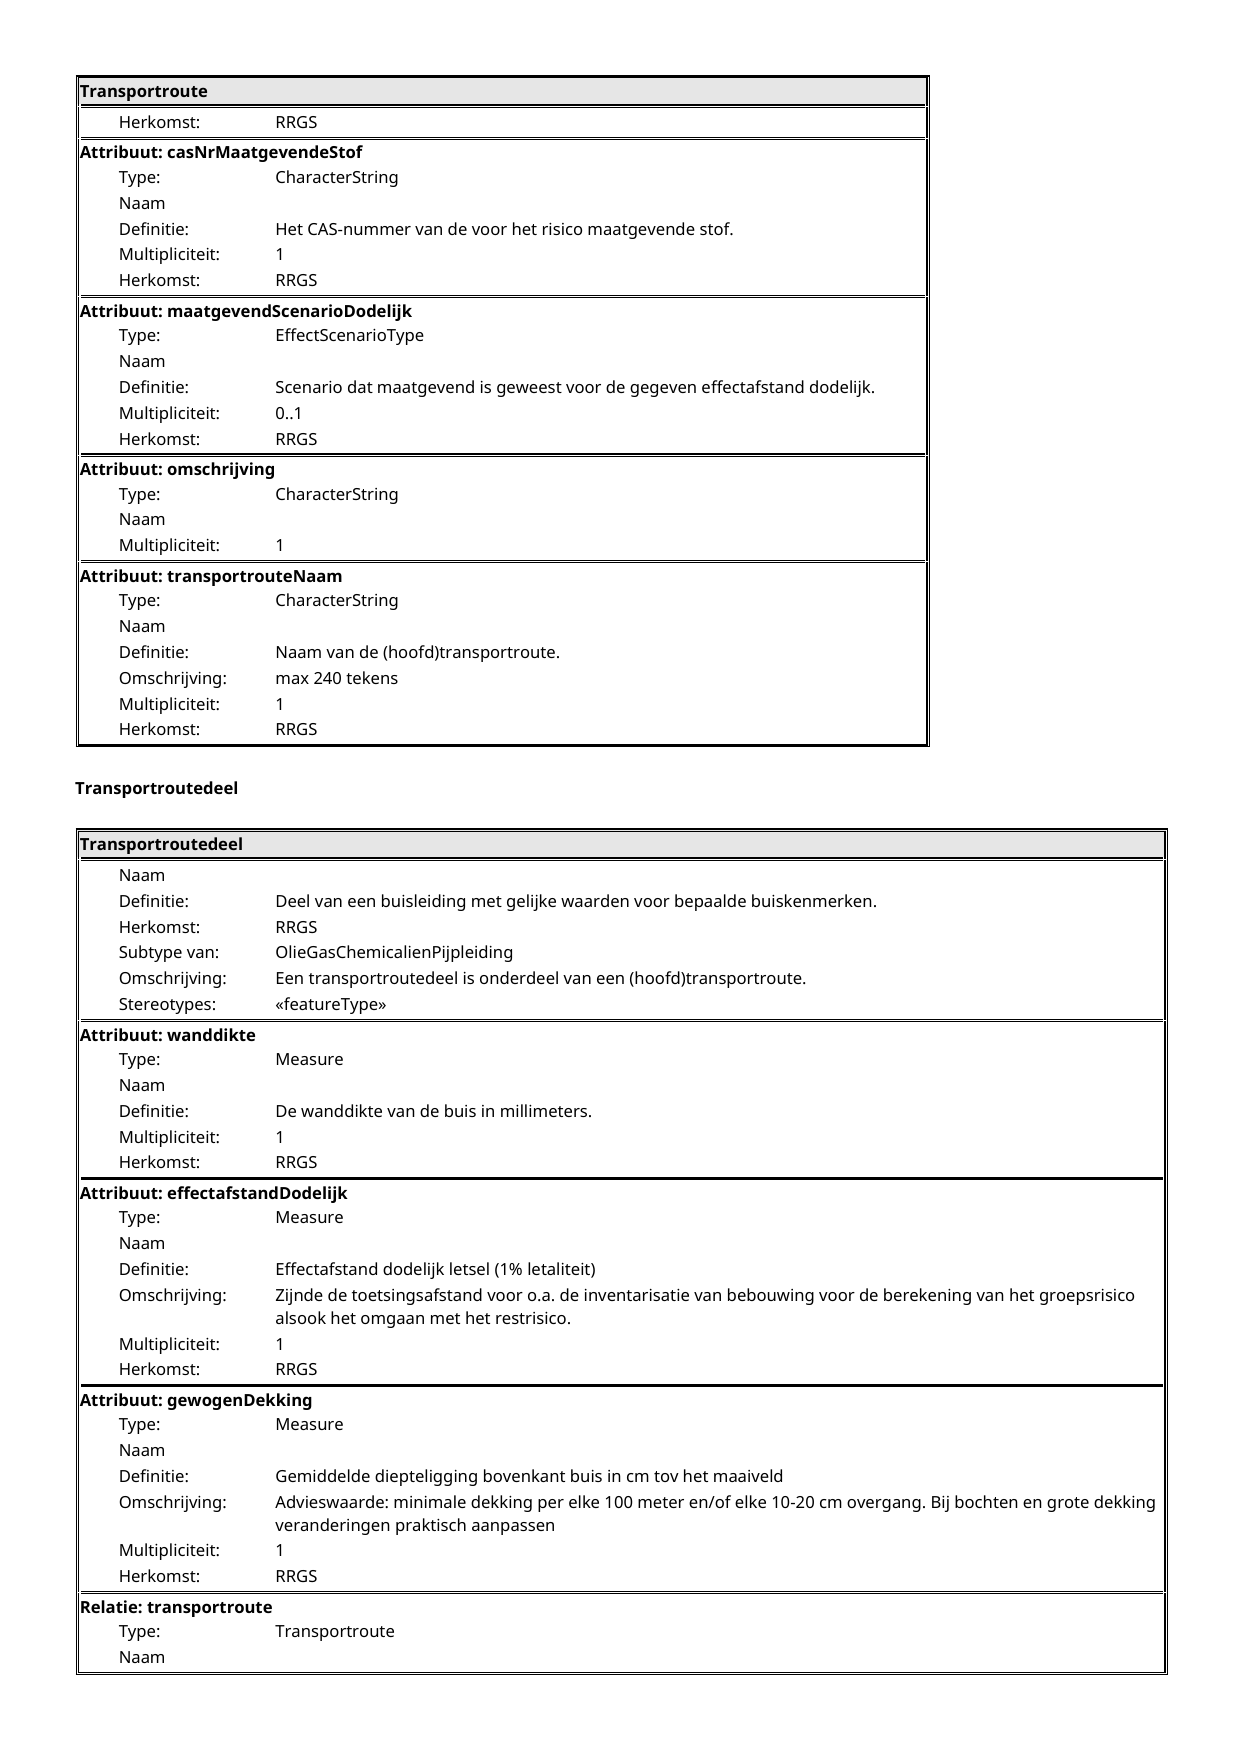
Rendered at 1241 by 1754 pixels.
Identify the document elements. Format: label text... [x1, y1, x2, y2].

table_cell Attribuut: gewogenDekking [79, 1384, 1164, 1591]
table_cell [79, 104, 927, 136]
subtitle Transportroutedeel [75, 776, 1165, 799]
table_header Transportroute [79, 78, 926, 104]
table_cell Attribuut: effectafstandDodelijk [79, 1177, 1164, 1384]
table_cell [79, 857, 1165, 1019]
table_cell Attribuut: transportrouteNaam [77, 560, 928, 744]
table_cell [77, 1591, 1166, 1671]
table_cell Attribuut: wanddikte [77, 1019, 1166, 1177]
table_cell Attribuut: maatgevendScenarioDodelijk [77, 295, 928, 453]
table_cell Attribuut: casNrMaatgevendeStof [79, 136, 927, 295]
table_header Transportroutedeel [79, 832, 1164, 857]
table_cell Attribuut: omschrijving [79, 453, 927, 560]
